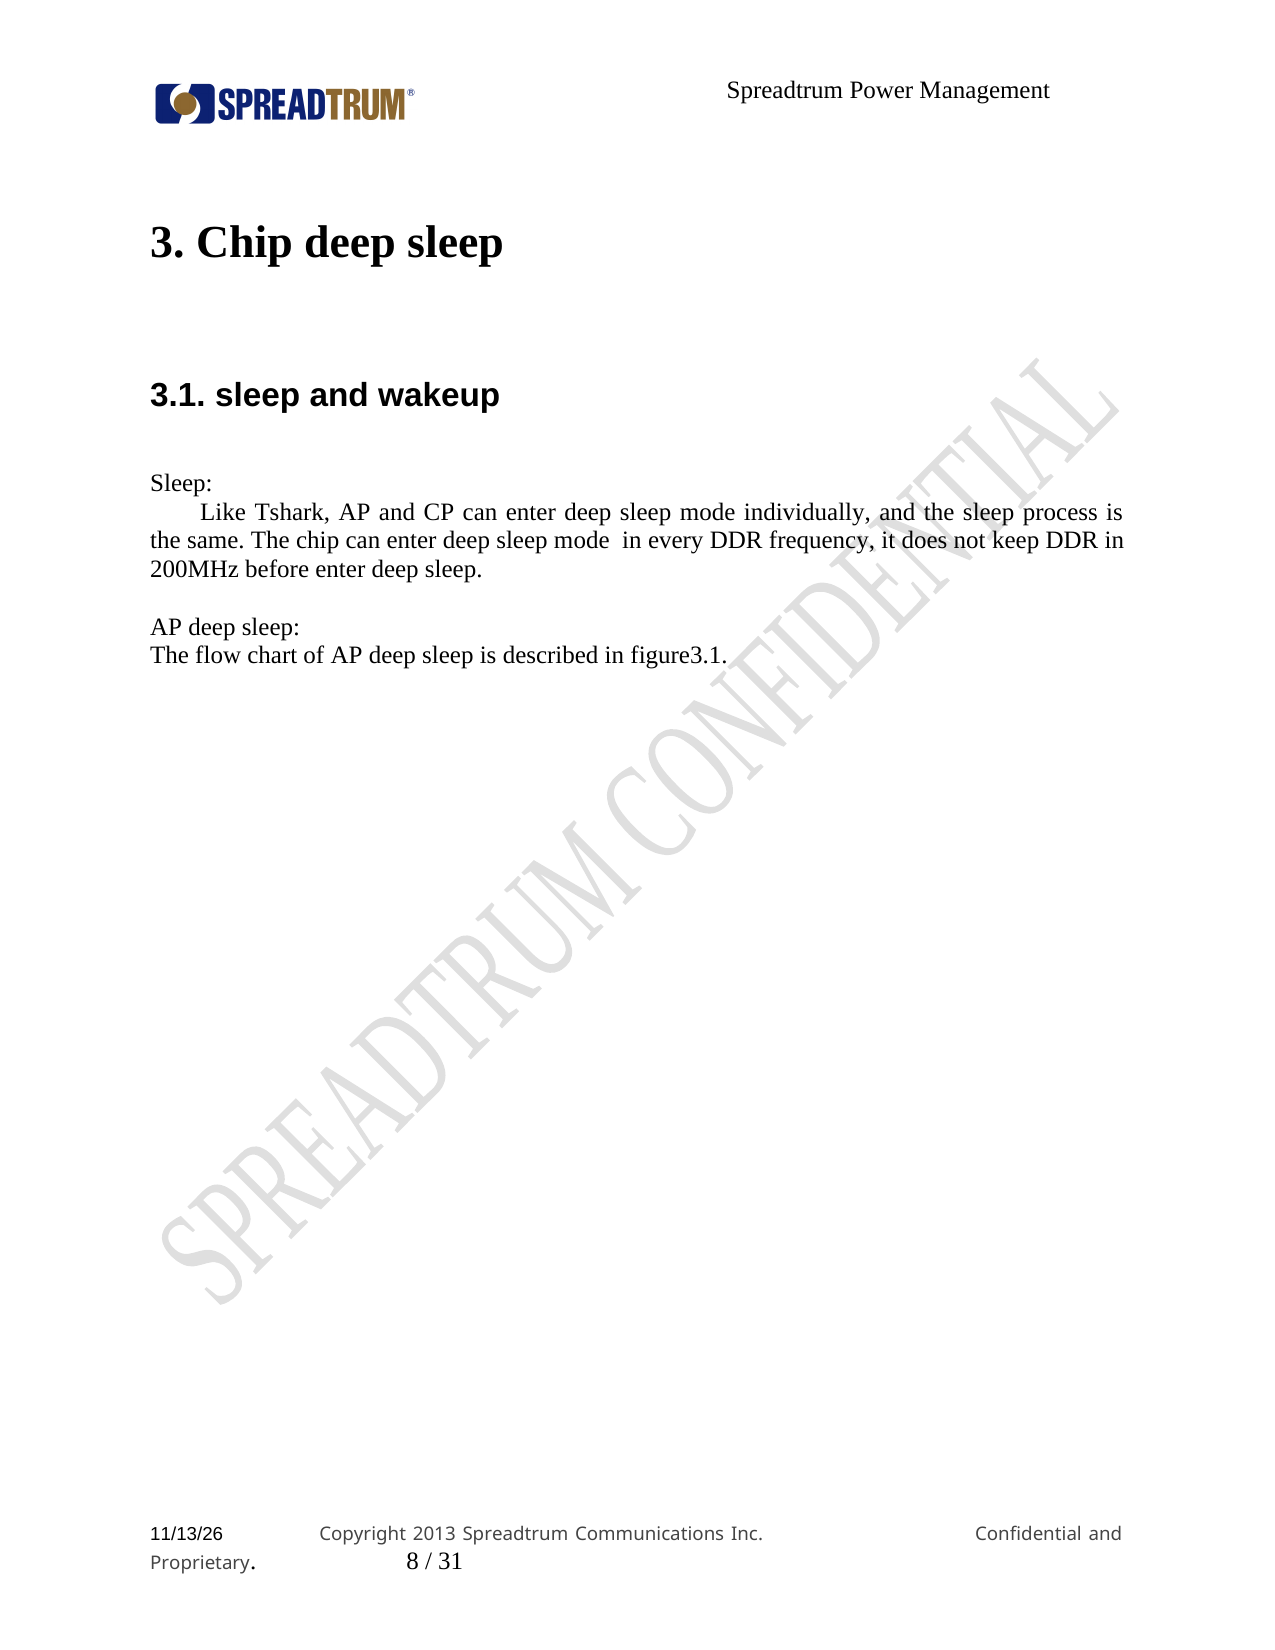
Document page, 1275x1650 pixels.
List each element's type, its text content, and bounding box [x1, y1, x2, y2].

text Like Tshark, AP and CP can enter deep sleep mode individually, and the sleep process is the same. The chip can enter deep sleep mode in every DDR frequency, it does not keep DDR in 200MHz before enter deep sleep. [150, 497, 1125, 583]
text AP deep sleep: [150, 612, 1125, 641]
text The flow chart of AP deep sleep is described in figure3.1. [150, 641, 1125, 669]
subtitle Chip deep sleep [150, 214, 1125, 267]
subtitle sleep and wakeup [150, 375, 1125, 413]
text Sleep: [150, 468, 1125, 497]
picture [152, 80, 418, 125]
